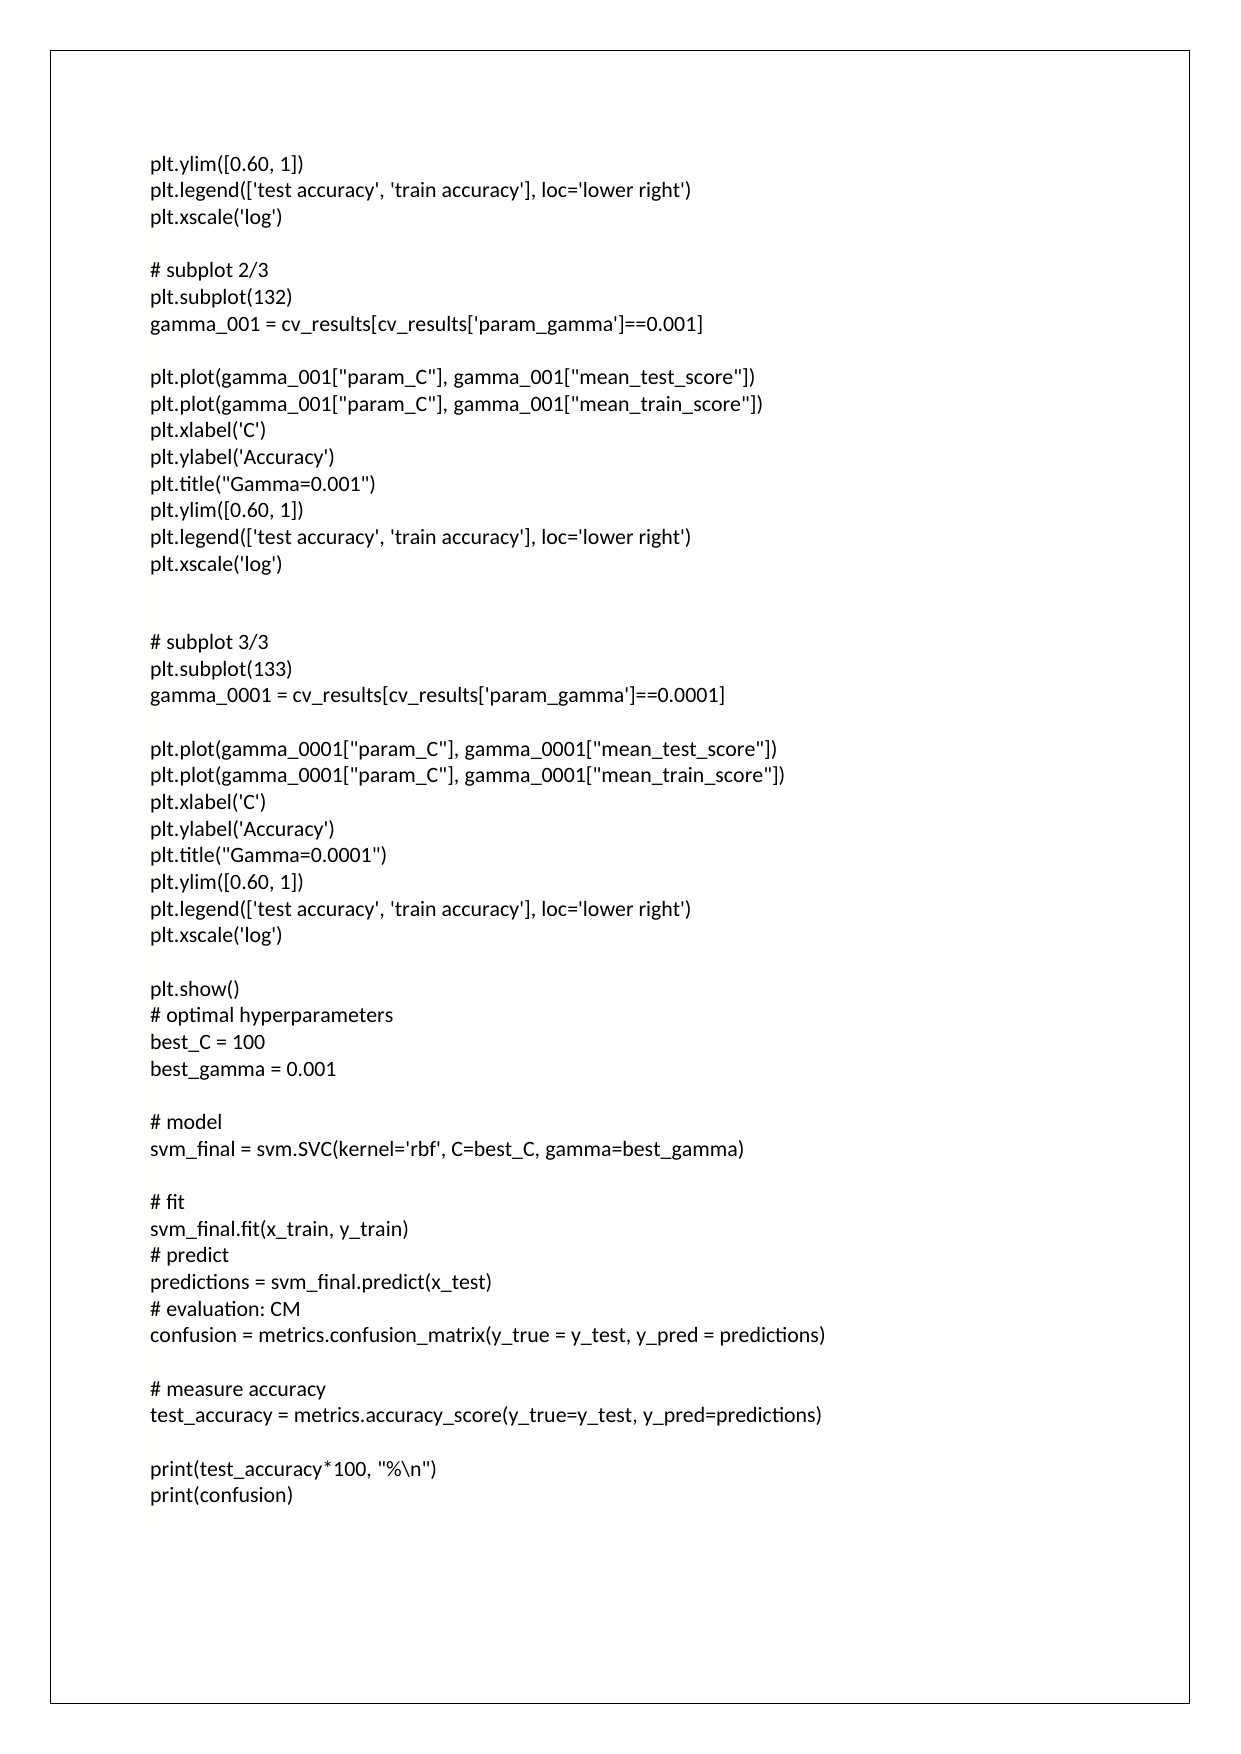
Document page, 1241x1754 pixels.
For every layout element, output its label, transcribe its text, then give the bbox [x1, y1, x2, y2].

text plt.legend(['test accuracy', 'train accuracy'], loc='lower right') [150, 177, 1090, 203]
text plt.title("Gamma=0.001") [150, 470, 1090, 497]
text # predict [150, 1242, 1090, 1268]
text best_C = 100 [150, 1028, 1090, 1055]
text plt.ylim([0.60, 1]) [150, 150, 1090, 177]
text # subplot 2/3 [150, 257, 1090, 283]
text plt.xscale('log') [150, 203, 1090, 230]
text plt.title("Gamma=0.0001") [150, 842, 1090, 868]
text plt.xlabel('C') [150, 788, 1090, 815]
text plt.xscale('log') [150, 550, 1090, 577]
text # fit [150, 1188, 1090, 1215]
text plt.ylim([0.60, 1]) [150, 868, 1090, 895]
text plt.ylim([0.60, 1]) [150, 497, 1090, 523]
text confusion = metrics.confusion_matrix(y_true = y_test, y_pred = predictions) [150, 1322, 1090, 1348]
text plt.ylabel('Accuracy') [150, 443, 1090, 470]
text svm_final = svm.SVC(kernel='rbf', C=best_C, gamma=best_gamma) [150, 1135, 1090, 1162]
text gamma_0001 = cv_results[cv_results['param_gamma']==0.0001] [150, 682, 1090, 708]
text plt.plot(gamma_001["param_C"], gamma_001["mean_test_score"]) [150, 363, 1090, 390]
text # measure accuracy [150, 1375, 1090, 1402]
text # model [150, 1108, 1090, 1135]
text plt.legend(['test accuracy', 'train accuracy'], loc='lower right') [150, 895, 1090, 922]
text plt.plot(gamma_0001["param_C"], gamma_0001["mean_train_score"]) [150, 762, 1090, 788]
text plt.xscale('log') [150, 922, 1090, 948]
text predictions = svm_final.predict(x_test) [150, 1268, 1090, 1295]
text plt.subplot(132) [150, 283, 1090, 310]
text plt.subplot(133) [150, 655, 1090, 682]
text plt.ylabel('Accuracy') [150, 815, 1090, 842]
text plt.show() [150, 975, 1090, 1002]
text print(test_accuracy*100, "%\n") [150, 1455, 1090, 1482]
text plt.plot(gamma_0001["param_C"], gamma_0001["mean_test_score"]) [150, 735, 1090, 762]
text best_gamma = 0.001 [150, 1055, 1090, 1082]
text gamma_001 = cv_results[cv_results['param_gamma']==0.001] [150, 310, 1090, 337]
text # subplot 3/3 [150, 628, 1090, 655]
text # evaluation: CM [150, 1295, 1090, 1322]
text test_accuracy = metrics.accuracy_score(y_true=y_test, y_pred=predictions) [150, 1402, 1090, 1428]
text svm_final.fit(x_train, y_train) [150, 1215, 1090, 1242]
text print(confusion) [150, 1482, 1090, 1508]
text plt.plot(gamma_001["param_C"], gamma_001["mean_train_score"]) [150, 390, 1090, 417]
text plt.xlabel('C') [150, 417, 1090, 443]
text # optimal hyperparameters [150, 1002, 1090, 1028]
text plt.legend(['test accuracy', 'train accuracy'], loc='lower right') [150, 523, 1090, 550]
